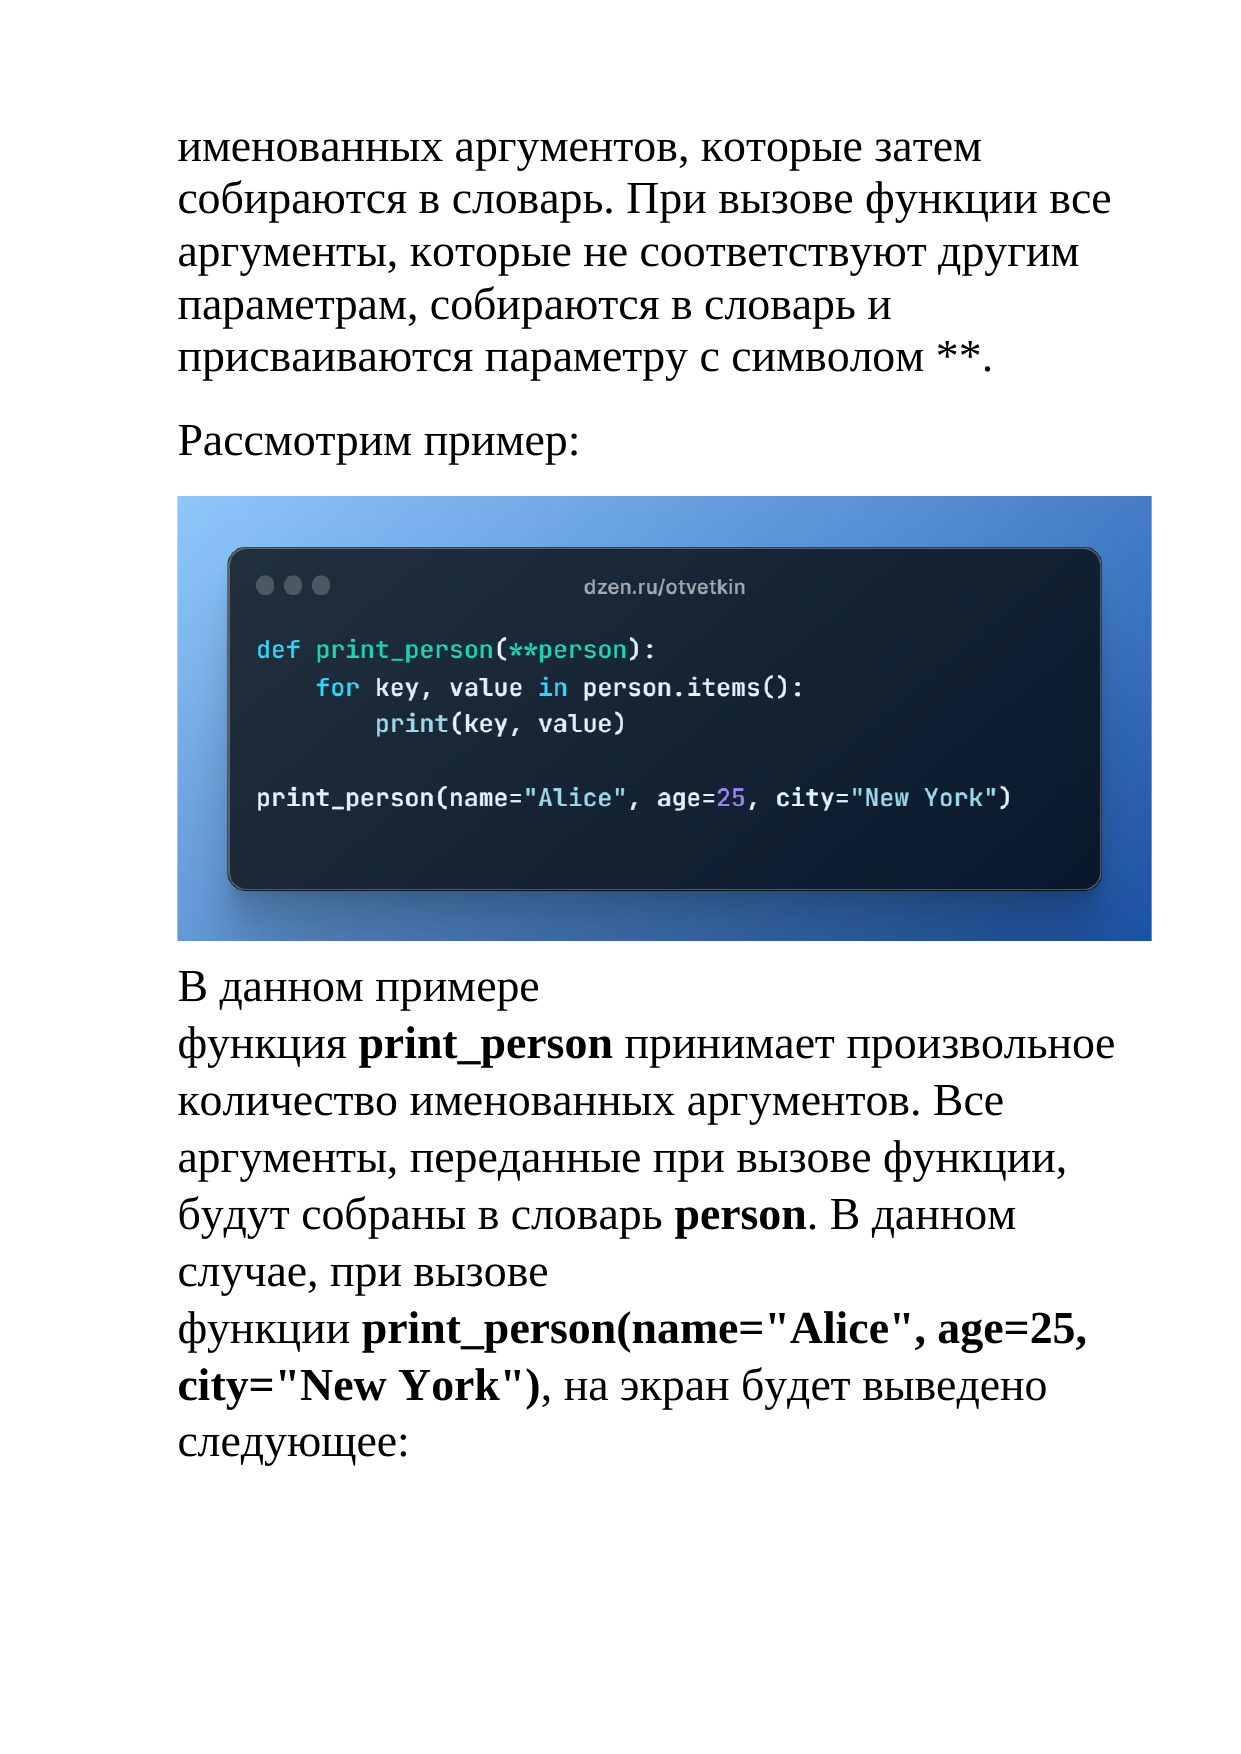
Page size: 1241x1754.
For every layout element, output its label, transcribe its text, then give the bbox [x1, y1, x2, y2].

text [177, 118, 1152, 382]
text Рассмотрим пример: [177, 413, 1152, 466]
picture [177, 496, 1152, 941]
text В данном примере функция print_person принимает произвольное количество именованных аргументов. Все аргументы, переданные при вызове функции, будут собраны в словарь person. В данном случае, при вызове функции print_person(name="Alice", age=25, city="New York"), на экран будет выведено следующее: [177, 959, 1152, 1467]
